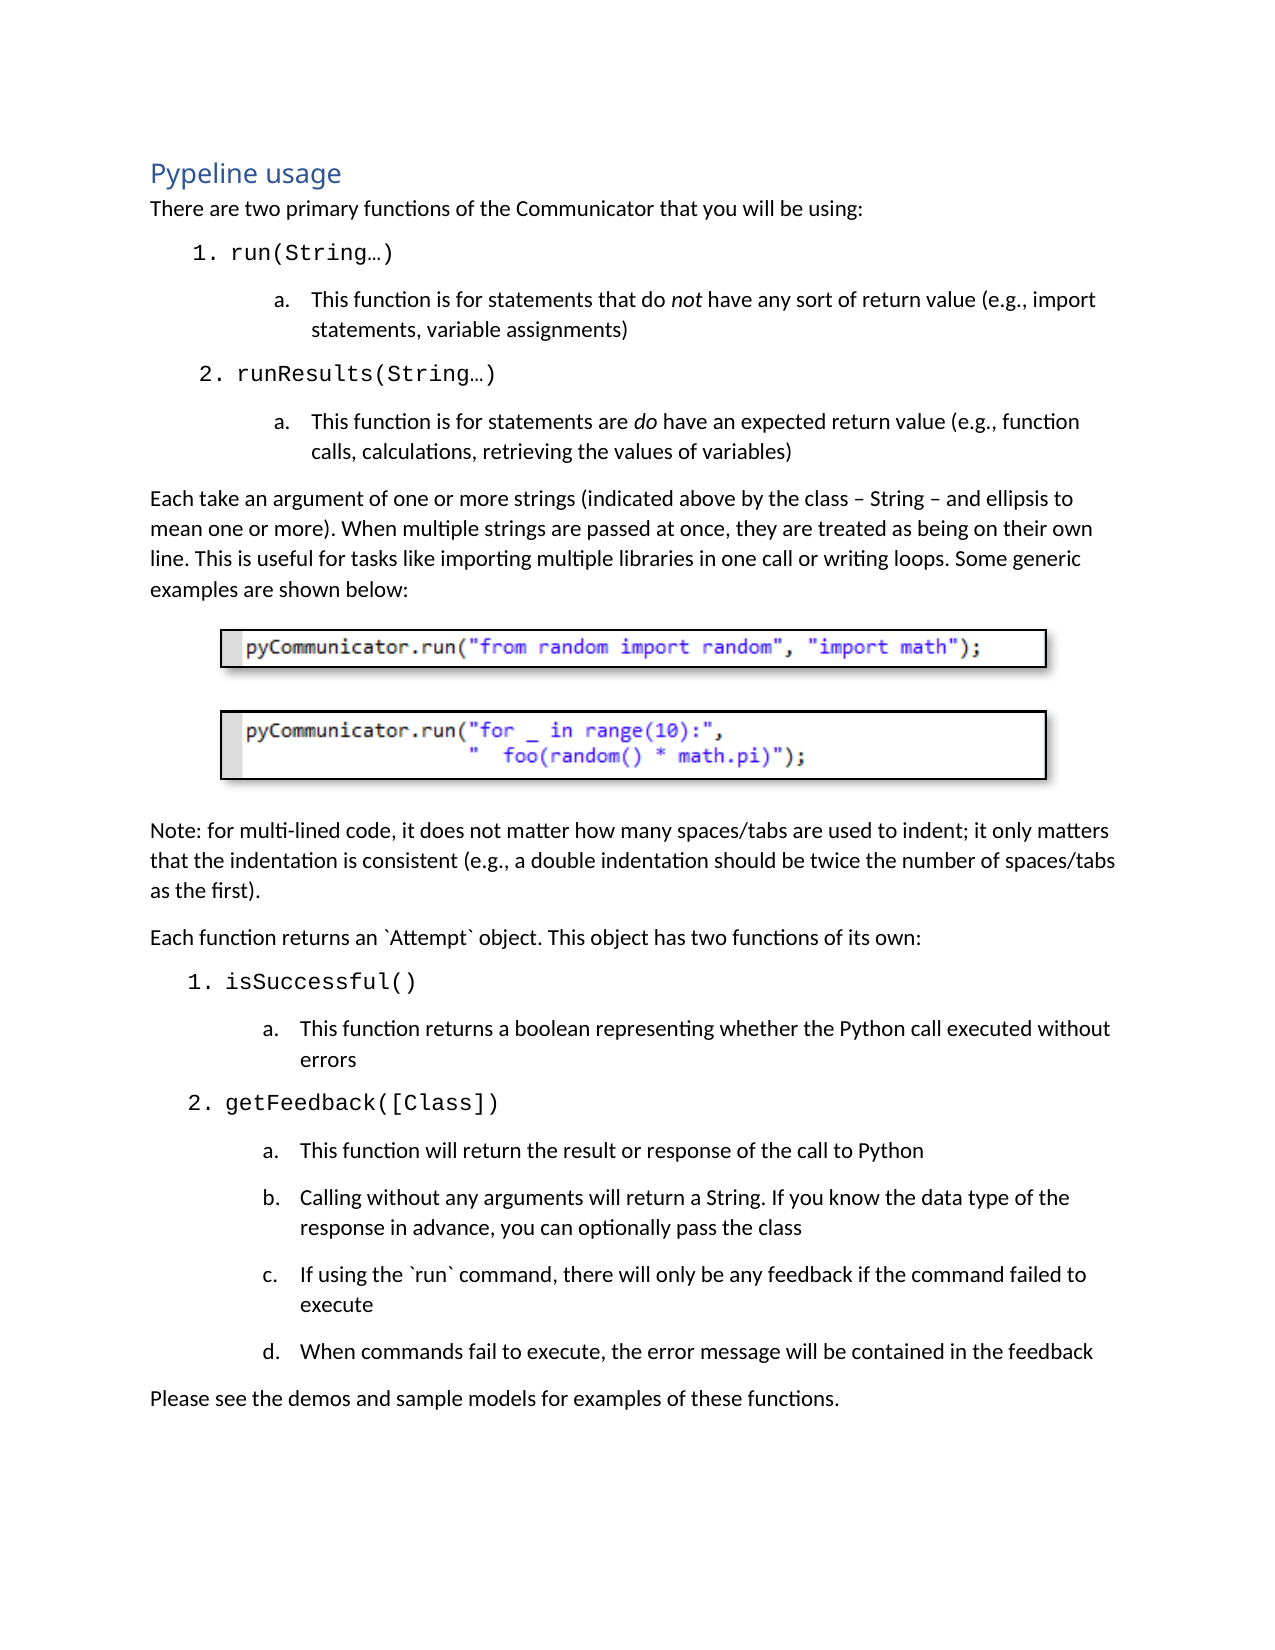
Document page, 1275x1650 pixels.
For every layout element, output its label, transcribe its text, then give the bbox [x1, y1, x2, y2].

list isSuccessful() [187, 970, 1125, 996]
list Calling without any arguments will return a String. If you know the data type of the response in advance, you can optionally pass the class [262, 1183, 1125, 1241]
list This function is for statements that do not have any sort of return value (e.g., import statements, variable assignments) [273, 285, 1125, 344]
text Each function returns an `Attempt` object. This object has two functions of its own: [150, 923, 1125, 951]
picture [222, 631, 1045, 666]
list This function returns a boolean representing whether the Python call executed without errors [262, 1014, 1125, 1073]
text Each take an argument of one or more strings (indicated above by the class – String – and ellipsis to mean one or more). When multiple strings are passed at once, they are treated as being on their own line. This is useful for tasks like importing multiple libraries in one call or writing loops. Some generic examples are shown below: [150, 484, 1125, 603]
list When commands fail to execute, the error message will be contained in the feedback [262, 1337, 1125, 1365]
list getFeedback([Class]) [187, 1092, 1125, 1118]
text Note: for multi-lined code, it does not matter how many spaces/tabs are used to indent; it only matters that the indentation is consistent (e.g., a double indentation should be twice the number of spaces/tabs as the first). [150, 816, 1125, 904]
list This function is for statements are do have an expected return value (e.g., function calls, calculations, retrieving the values of variables) [273, 407, 1125, 465]
picture [222, 713, 1045, 778]
text There are two primary functions of the Communicator that you will be using: [150, 194, 1125, 222]
list This function will return the result or response of the call to Python [262, 1136, 1125, 1164]
text Please see the demos and sample models for examples of these functions. [150, 1384, 1125, 1412]
list runResults(String…) [198, 362, 1125, 388]
list run(String…) [192, 241, 1125, 267]
list If using the `run` command, there will only be any feedback if the command failed to execute [262, 1260, 1125, 1318]
subtitle Pypeline usage [150, 154, 1125, 191]
